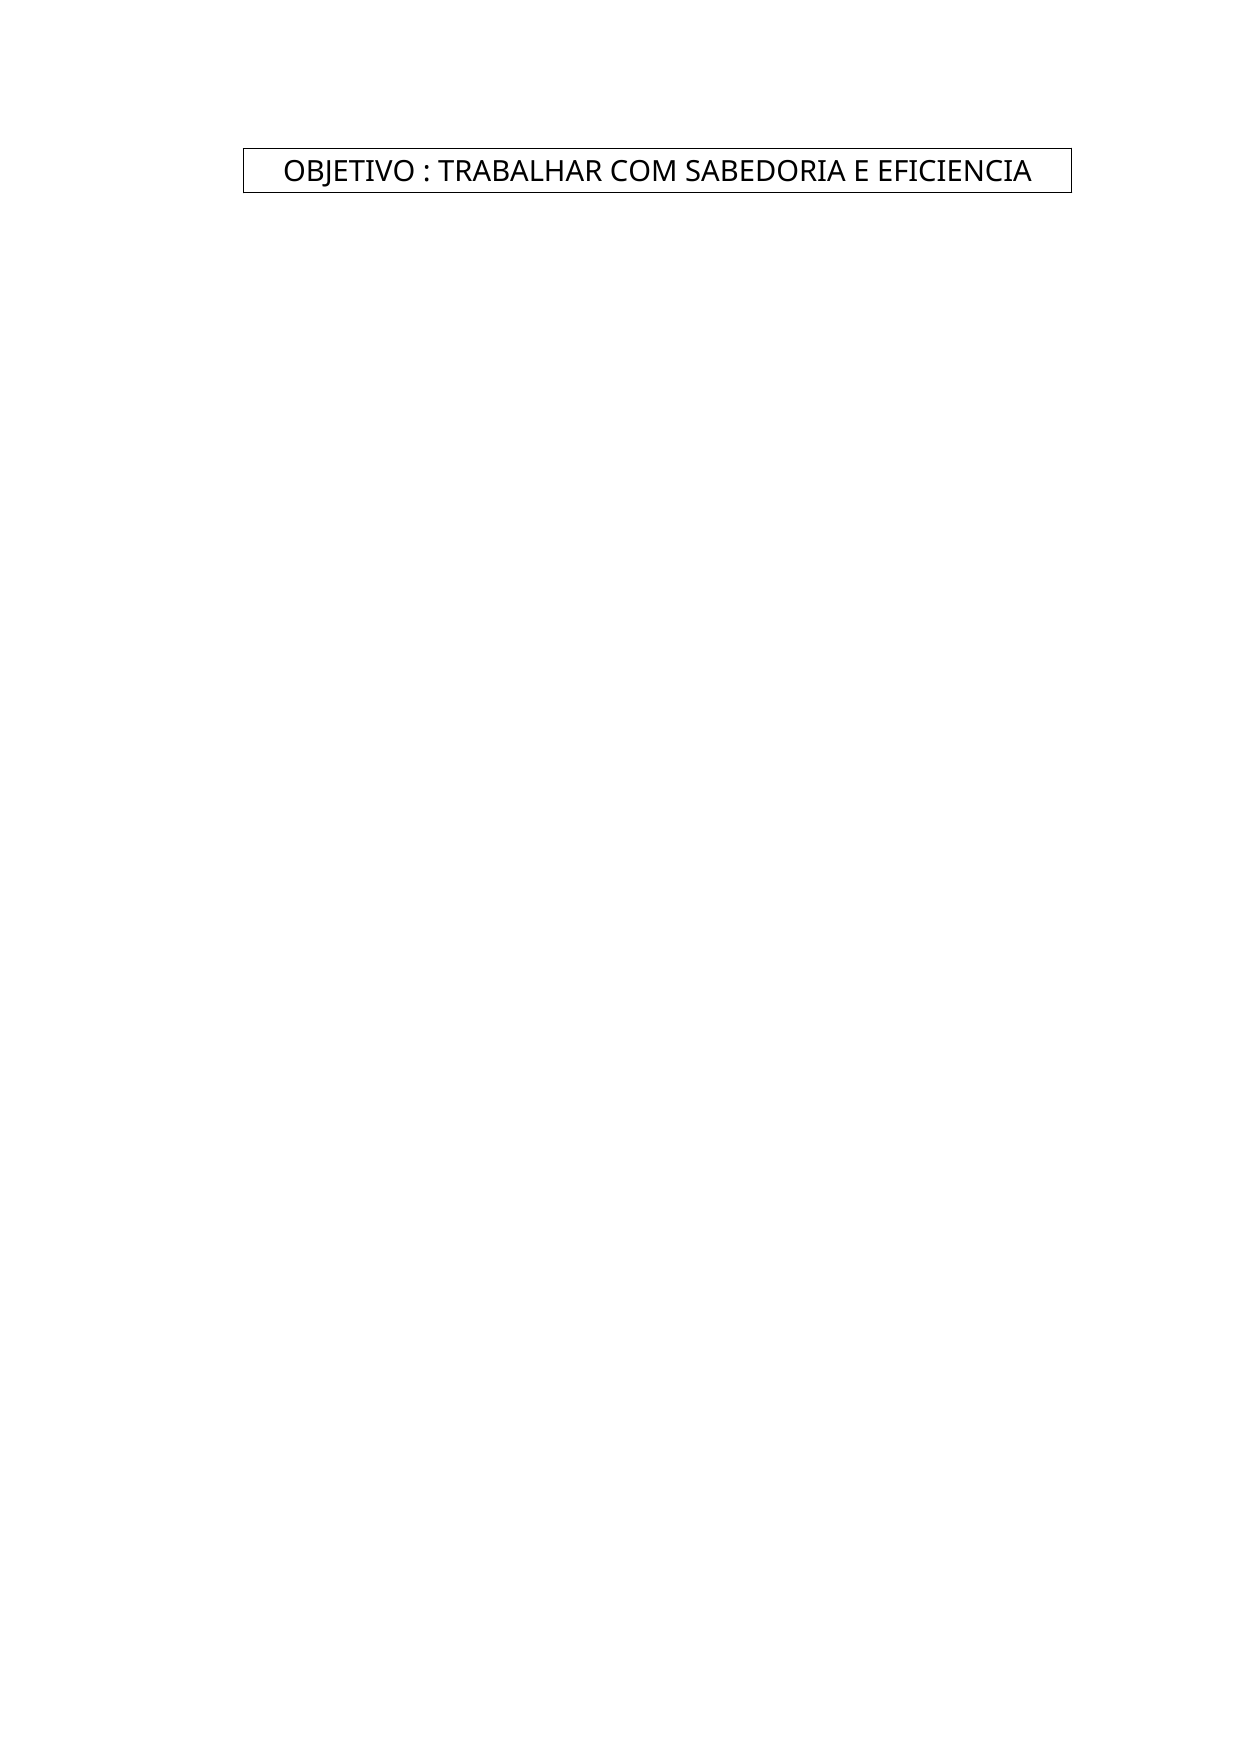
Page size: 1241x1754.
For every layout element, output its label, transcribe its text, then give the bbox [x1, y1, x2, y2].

list OBJETIVO : TRABALHAR COM SABEDORIA E EFICIENCIA [244, 149, 1071, 192]
